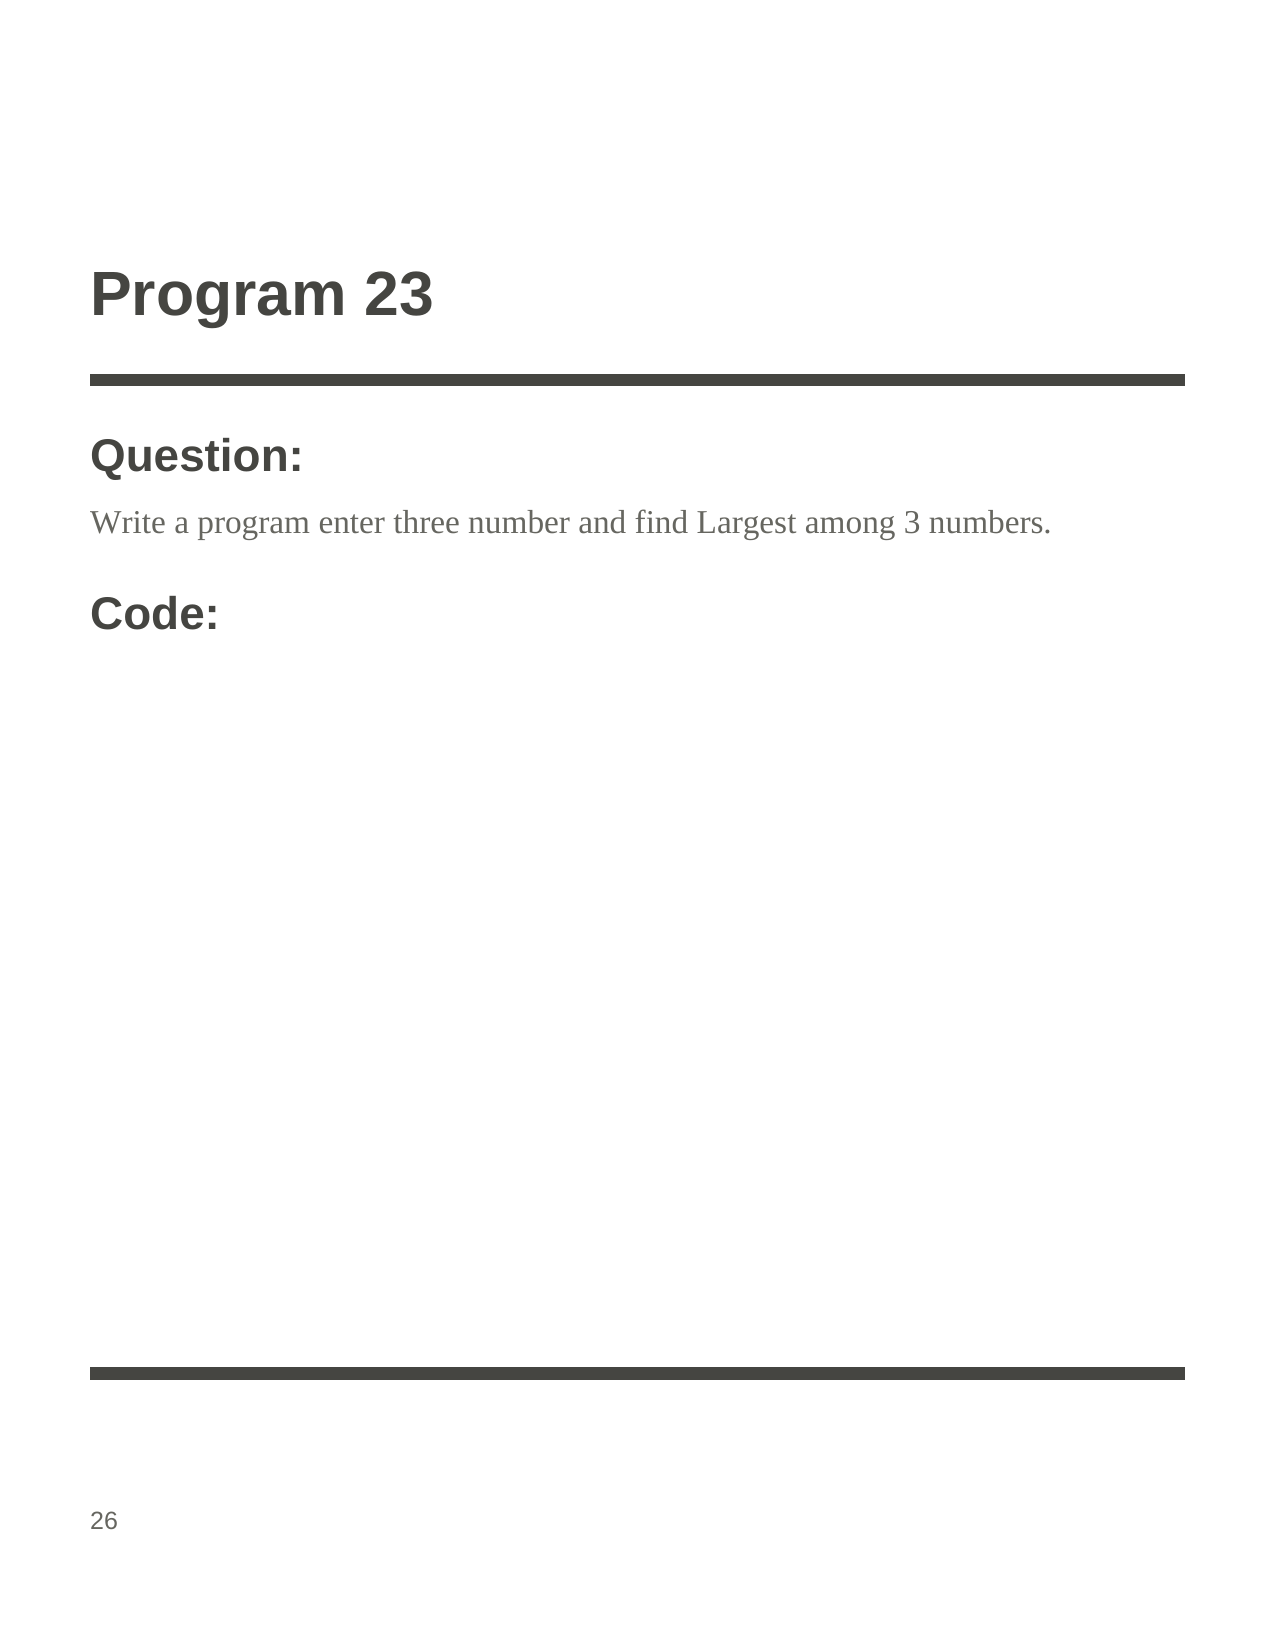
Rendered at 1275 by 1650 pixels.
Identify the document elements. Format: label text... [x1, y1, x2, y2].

subtitle Code: [90, 586, 1185, 639]
text Write a program enter three number and find Largest among 3 numbers. [90, 503, 1185, 541]
title Program 23 [90, 256, 1185, 374]
subtitle Question: [90, 428, 1185, 481]
